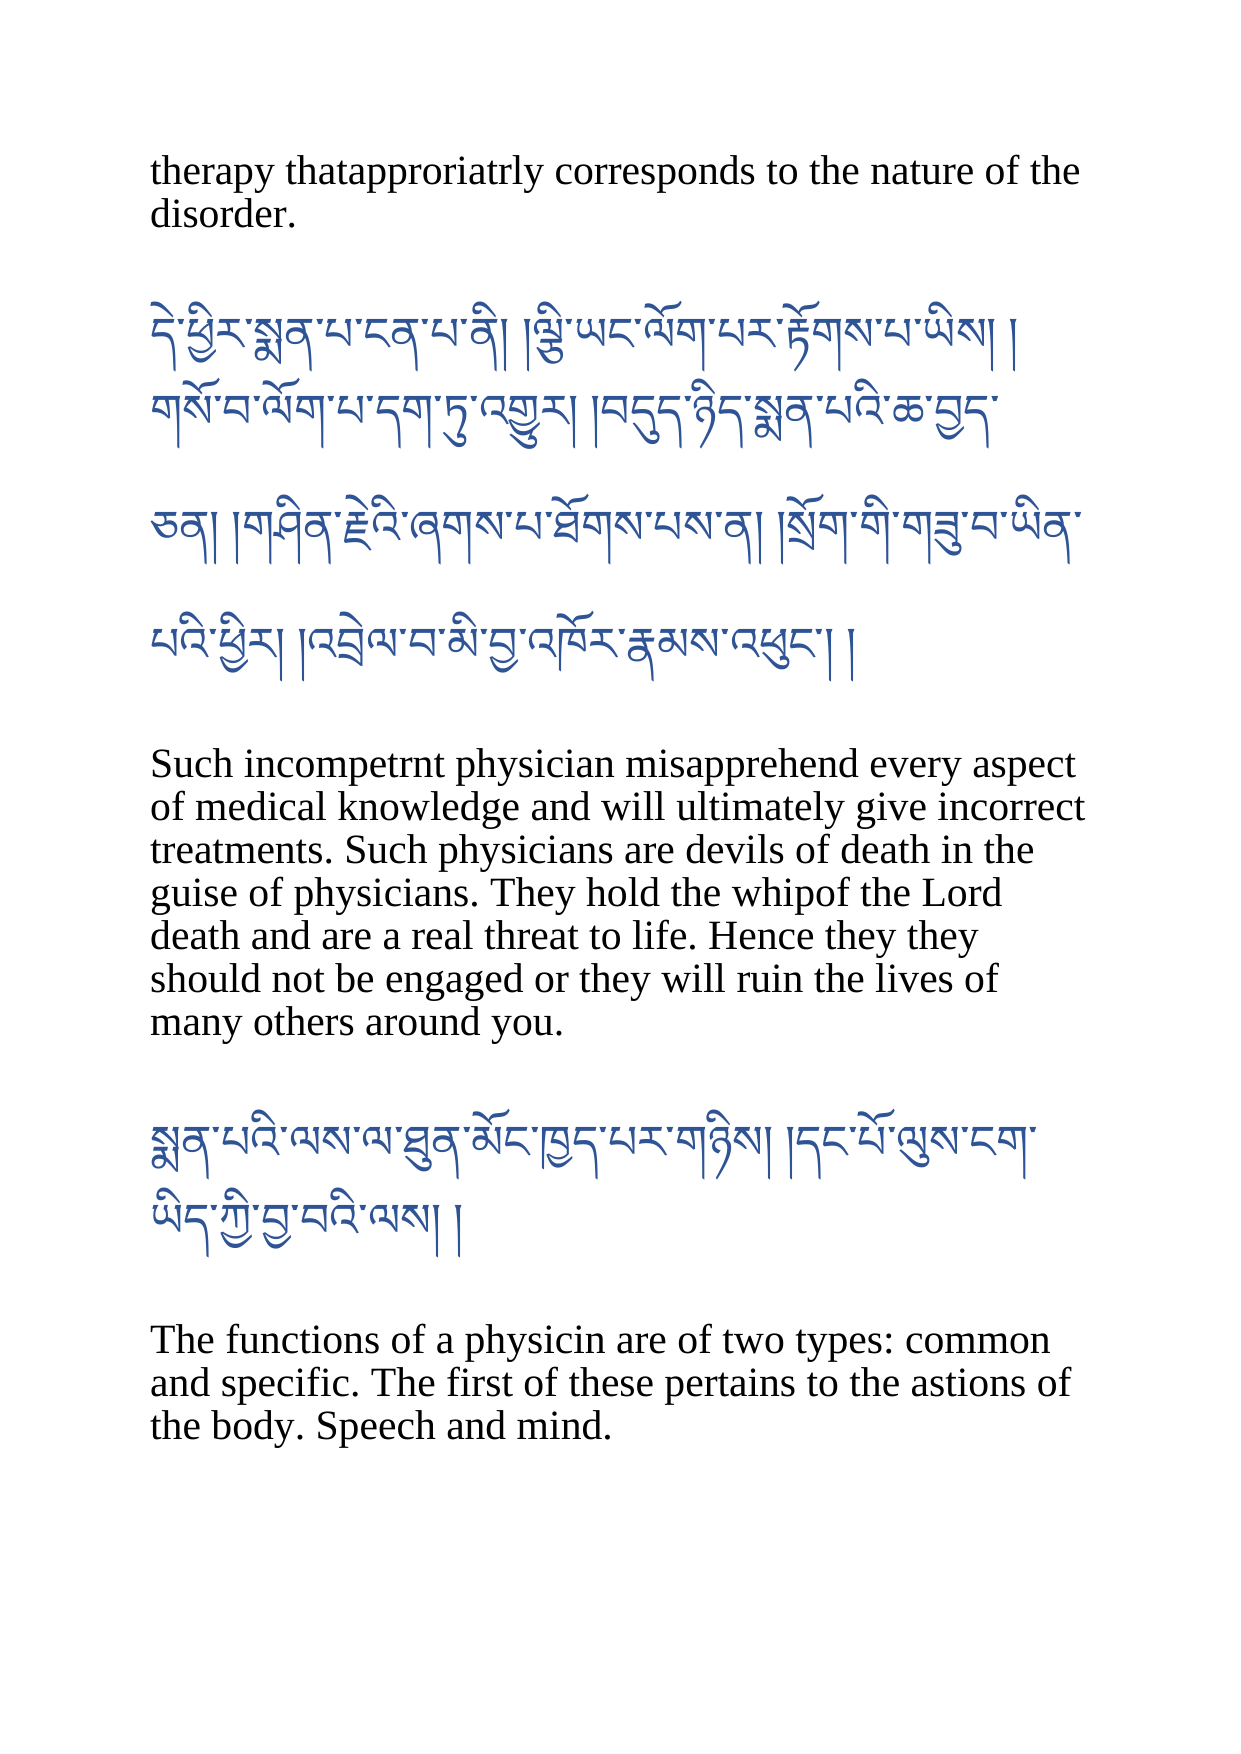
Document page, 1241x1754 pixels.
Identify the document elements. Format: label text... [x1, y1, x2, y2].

text དེ་ཕྱིར་སྨན་པ་ངན་པ་ནི། །ལྕི་ཡང་ལོག་པར་རྟོགས་པ་ཡིས། །གསོ་བ་ལོག་པ་དག་ཏུ་འགྱུར། །བདུད་ཉིད་སྨན་པའི་ཆ་བྱད་ཅན། །གཤིན་རྗེའི་ཞགས་པ་ཐོགས་པས་ན། །སྲོག་གི་གཟུ་བ་ཡིན་པའི་ཕྱིར། །འབྲེལ་བ་མི་བྱ་འཁོར་རྣམས་འཕུང་། ། [150, 257, 1090, 722]
text The functions of a physicin are of two types: common and specific. The first of these pertains to the astions of the body. Speech and mind. [150, 1319, 1090, 1448]
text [150, 150, 1090, 236]
text སྨན་པའི་ལས་ལ་ཐུན་མོང་ཁྱད་པར་གཉིས། །དང་པོ་ལུས་ངག་ཡིད་ཀྱི་བྱ་བའི་ལས། ། [150, 1066, 1090, 1298]
text Such incompetrnt physician misapprehend every aspect of medical knowledge and will ultimately give incorrect treatments. Such physicians are devils of death in the guise of physicians. They hold the whipof the Lord death and are a real threat to life. Hence they they should not be engaged or they will ruin the lives of many others around you. [150, 743, 1090, 1045]
